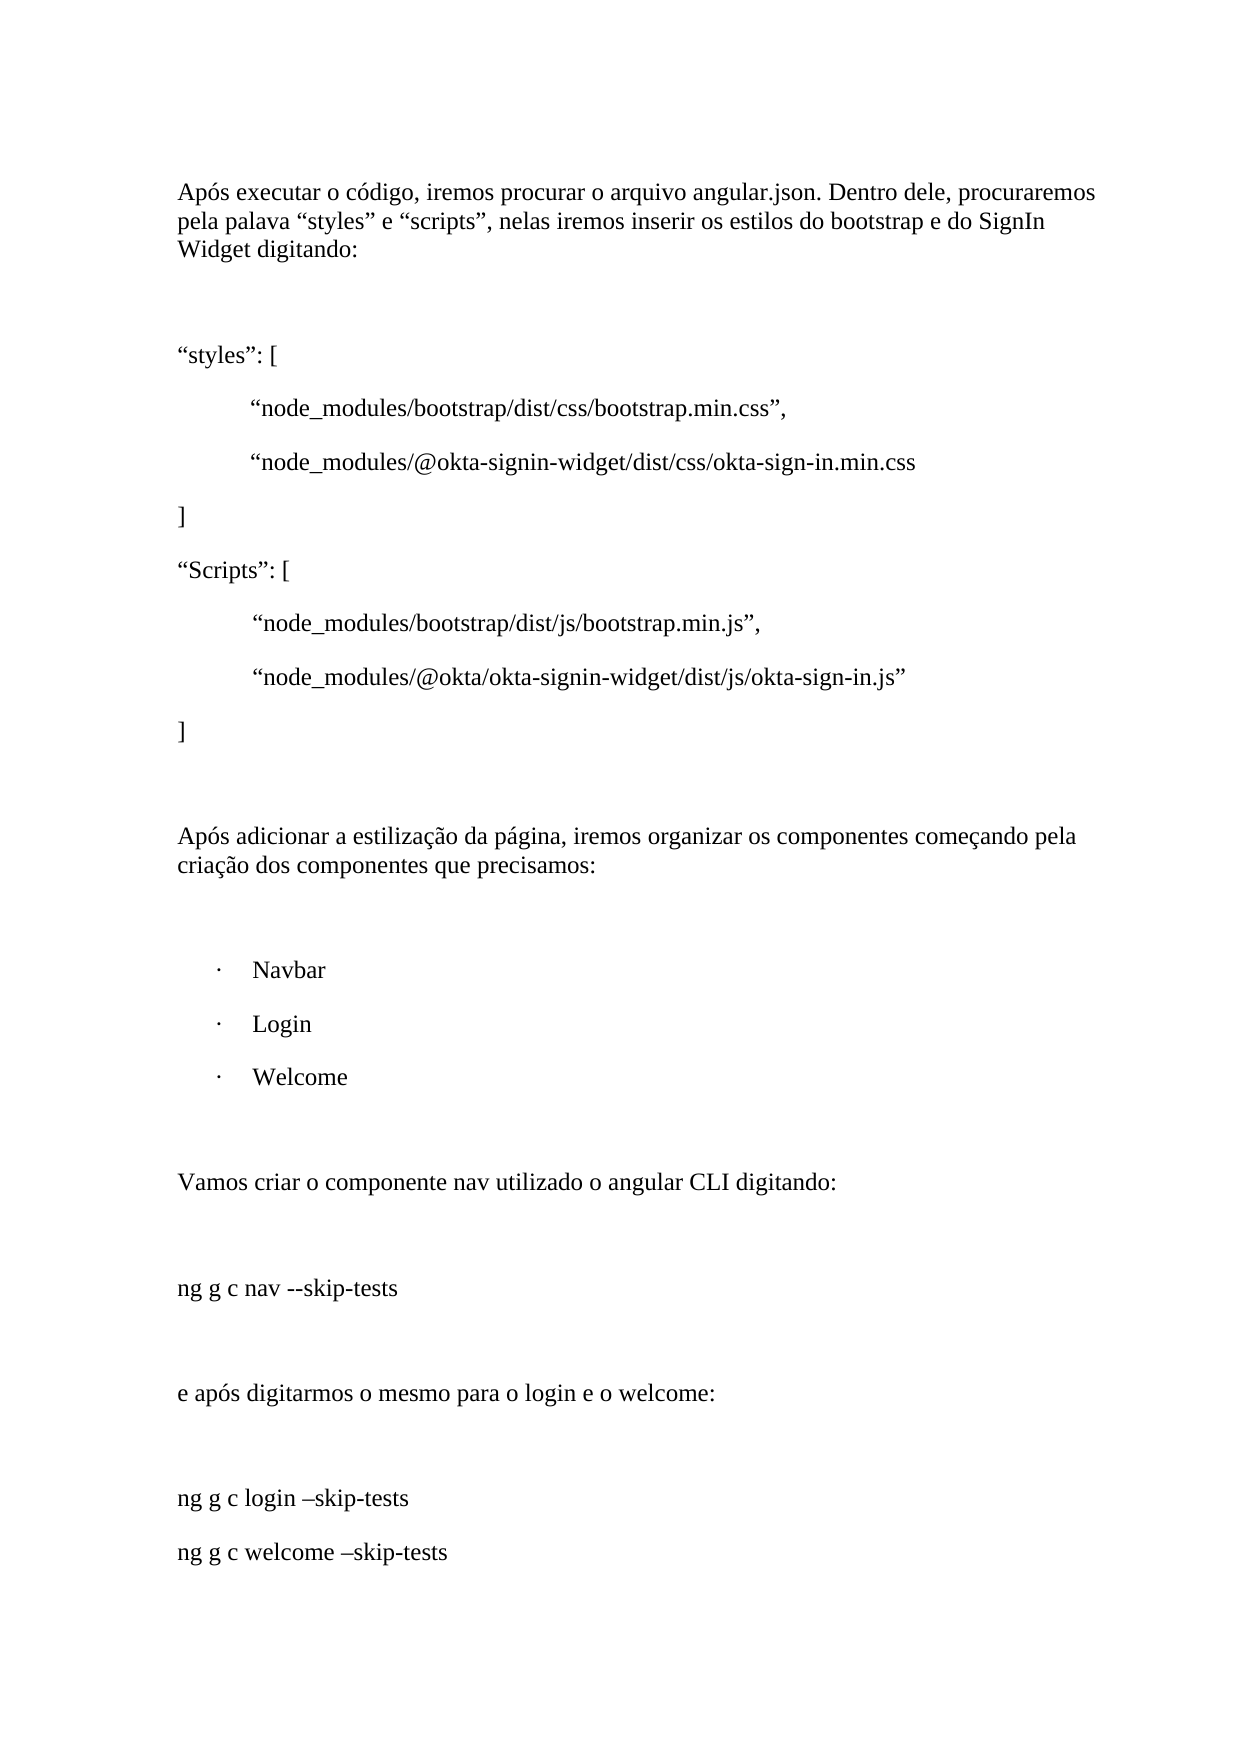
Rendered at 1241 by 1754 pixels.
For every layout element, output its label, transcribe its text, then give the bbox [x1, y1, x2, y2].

text ] [177, 716, 1122, 745]
text Após adicionar a estilização da página, iremos organizar os componentes começando pela criação dos componentes que precisamos: [177, 821, 1122, 878]
text · Welcome [214, 1062, 1122, 1091]
text “node_modules/@okta/okta-signin-widget/dist/js/okta-sign-in.js” [177, 662, 1122, 691]
text “node_modules/bootstrap/dist/css/bootstrap.min.css”, [177, 393, 1122, 422]
text Após executar o código, iremos procurar o arquivo angular.json. Dentro dele, procuraremos pela palava “styles” e “scripts”, nelas iremos inserir os estilos do bootstrap e do SignIn Widget digitando: [177, 177, 1122, 263]
text “styles”: [ [177, 340, 1122, 368]
text ng g c login –skip-tests [177, 1483, 1122, 1512]
text · Login [214, 1009, 1122, 1037]
text ng g c welcome –skip-tests [177, 1537, 1122, 1565]
text Vamos criar o componente nav utilizado o angular CLI digitando: [177, 1167, 1122, 1196]
text e após digitarmos o mesmo para o login e o welcome: [177, 1378, 1122, 1406]
text · Navbar [214, 955, 1122, 984]
text “node_modules/bootstrap/dist/js/bootstrap.min.js”, [177, 608, 1122, 637]
text ] [177, 501, 1122, 530]
text ng g c nav --skip-tests [177, 1273, 1122, 1301]
text “node_modules/@okta-signin-widget/dist/css/okta-sign-in.min.css [177, 447, 1122, 476]
text “Scripts”: [ [177, 555, 1122, 583]
